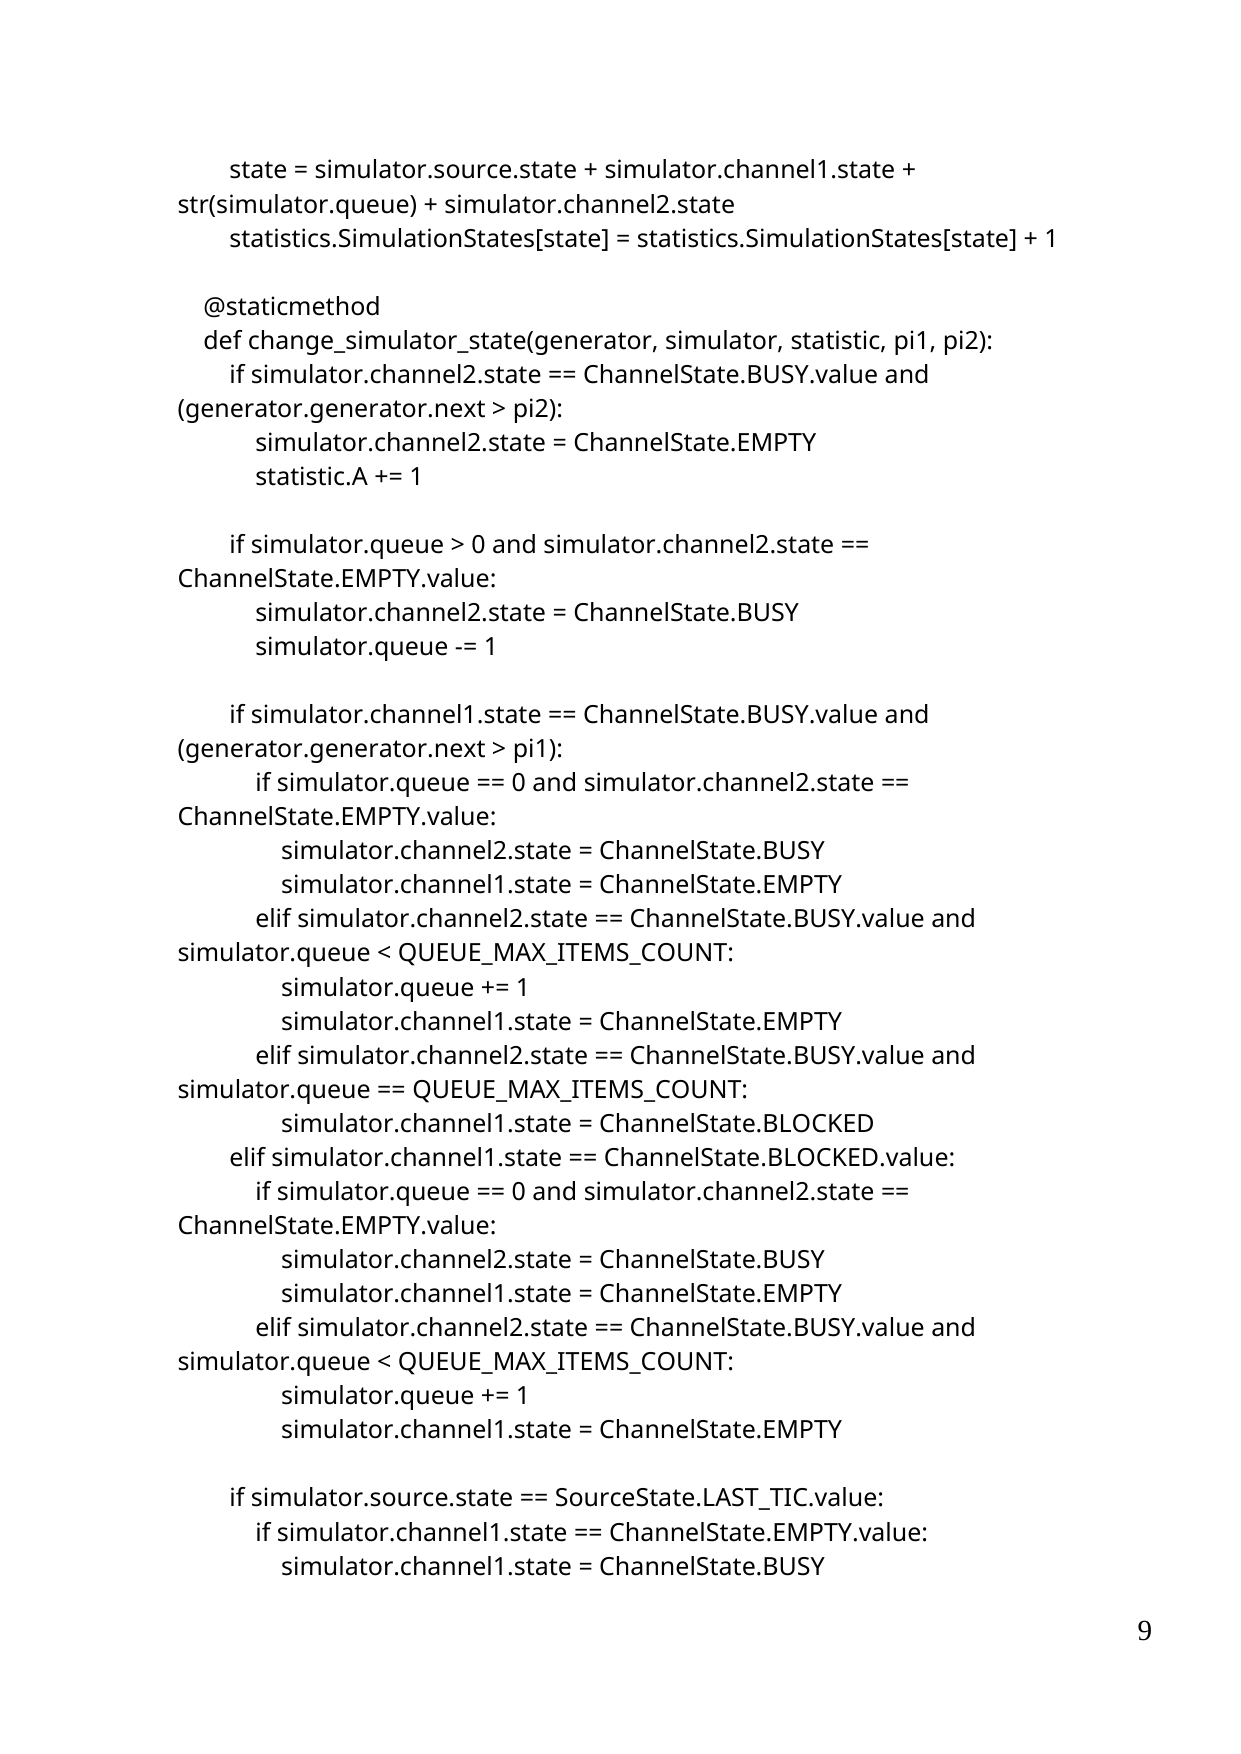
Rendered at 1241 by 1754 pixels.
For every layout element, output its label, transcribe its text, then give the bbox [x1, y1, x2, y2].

text simulator.channel2.state = ChannelState.BUSY [177, 833, 1152, 867]
text elif simulator.channel1.state == ChannelState.BLOCKED.value: [177, 1139, 1152, 1173]
text simulator.channel1.state = ChannelState.BUSY [177, 1548, 1152, 1582]
text def change_simulator_state(generator, simulator, statistic, pi1, pi2): [177, 322, 1152, 357]
text if simulator.queue > 0 and simulator.channel2.state == ChannelState.EMPTY.value: [177, 527, 1152, 595]
text if simulator.channel2.state == ChannelState.BUSY.value and (generator.generator.next > pi2): [177, 357, 1152, 425]
text statistics.SimulationStates[state] = statistics.SimulationStates[state] + 1 [177, 220, 1152, 254]
text if simulator.channel1.state == ChannelState.EMPTY.value: [177, 1514, 1152, 1548]
text simulator.channel1.state = ChannelState.EMPTY [177, 867, 1152, 901]
text @staticmethod [177, 288, 1152, 322]
text state = simulator.source.state + simulator.channel1.state + str(simulator.queue) + simulator.channel2.state [177, 152, 1152, 220]
text elif simulator.channel2.state == ChannelState.BUSY.value and simulator.queue < QUEUE_MAX_ITEMS_COUNT: [177, 1310, 1152, 1378]
text simulator.queue -= 1 [177, 629, 1152, 663]
text simulator.channel1.state = ChannelState.EMPTY [177, 1003, 1152, 1037]
text if simulator.channel1.state == ChannelState.BUSY.value and (generator.generator.next > pi1): [177, 697, 1152, 765]
text if simulator.queue == 0 and simulator.channel2.state == ChannelState.EMPTY.value: [177, 1173, 1152, 1242]
text simulator.queue += 1 [177, 1378, 1152, 1412]
text simulator.channel2.state = ChannelState.BUSY [177, 1242, 1152, 1276]
text simulator.channel1.state = ChannelState.EMPTY [177, 1276, 1152, 1310]
text if simulator.queue == 0 and simulator.channel2.state == ChannelState.EMPTY.value: [177, 765, 1152, 833]
text simulator.queue += 1 [177, 969, 1152, 1003]
text simulator.channel1.state = ChannelState.EMPTY [177, 1412, 1152, 1446]
text simulator.channel2.state = ChannelState.EMPTY [177, 425, 1152, 459]
text if simulator.source.state == SourceState.LAST_TIC.value: [177, 1480, 1152, 1514]
text elif simulator.channel2.state == ChannelState.BUSY.value and simulator.queue < QUEUE_MAX_ITEMS_COUNT: [177, 901, 1152, 969]
text simulator.channel1.state = ChannelState.BLOCKED [177, 1105, 1152, 1139]
text elif simulator.channel2.state == ChannelState.BUSY.value and simulator.queue == QUEUE_MAX_ITEMS_COUNT: [177, 1037, 1152, 1105]
text simulator.channel2.state = ChannelState.BUSY [177, 595, 1152, 629]
text statistic.A += 1 [177, 459, 1152, 493]
